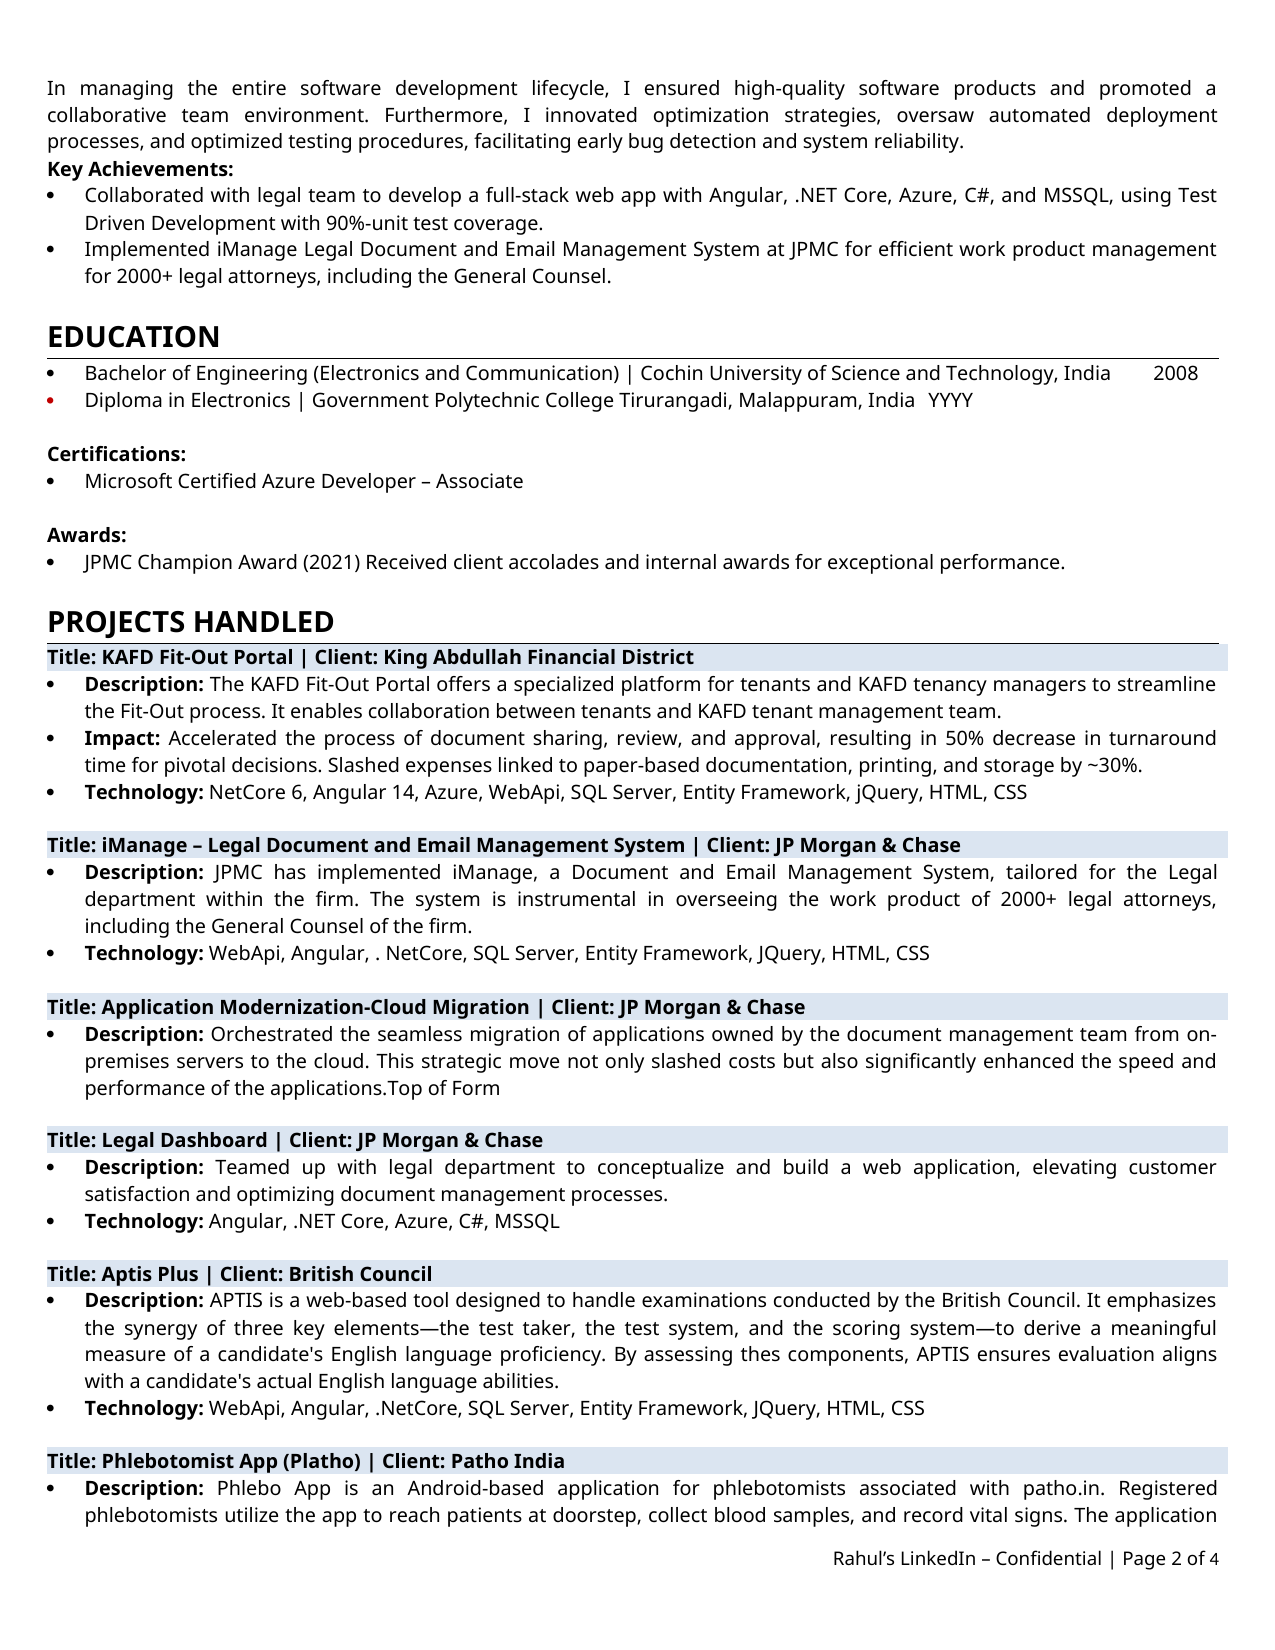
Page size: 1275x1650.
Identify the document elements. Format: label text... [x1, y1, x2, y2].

list Description: JPMC has implemented iManage, a Document and Email Management System, tailored for the Legal department within the firm. The system is instrumental in overseeing the work product of 2000+ legal attorneys, including the General Counsel of the firm. [47, 858, 1219, 939]
text Title: KAFD Fit-Out Portal | Client: King Abdullah Financial District [47, 644, 1228, 671]
text PROJECTS HANDLED [47, 601, 1219, 643]
text Title: Phlebotomist App (Platho) | Client: Patho India [47, 1447, 1228, 1474]
text Title: Legal Dashboard | Client: JP Morgan & Chase [47, 1126, 1228, 1153]
list Implemented iManage Legal Document and Email Management System at JPMC for efficient work product management for 2000+ legal attorneys, including the General Counsel. [47, 236, 1219, 290]
list Impact: Accelerated the process of document sharing, review, and approval, resulting in 50% decrease in turnaround time for pivotal decisions. Slashed expenses linked to paper-based documentation, printing, and storage by ~30%. [47, 724, 1219, 778]
list Technology: WebApi, Angular, . NetCore, SQL Server, Entity Framework, JQuery, HTML, CSS [47, 939, 1219, 966]
text Certifications: [47, 440, 1219, 467]
list Description: APTIS is a web-based tool designed to handle examinations conducted by the British Council. It emphasizes the synergy of three key elements—the test taker, the test system, and the scoring system—to derive a meaningful measure of a candidate's English language proficiency. By assessing thes components, APTIS ensures evaluation aligns with a candidate's actual English language abilities. [47, 1287, 1219, 1395]
list Technology: WebApi, Angular, .NetCore, SQL Server, Entity Framework, JQuery, HTML, CSS [47, 1395, 1219, 1422]
list Description: The KAFD Fit-Out Portal offers a specialized platform for tenants and KAFD tenancy managers to streamline the Fit-Out process. It enables collaboration between tenants and KAFD tenant management team. [47, 671, 1219, 724]
list Description: Orchestrated the seamless migration of applications owned by the document management team from on-premises servers to the cloud. This strategic move not only slashed costs but also significantly enhanced the speed and performance of the applications.Top of Form [47, 1020, 1219, 1101]
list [47, 1474, 1219, 1528]
text Key Achievements: [47, 155, 1219, 182]
list Description: Teamed up with legal department to conceptualize and build a web application, elevating customer satisfaction and optimizing document management processes. [47, 1153, 1219, 1207]
list Microsoft Certified Azure Developer – Associate [47, 467, 1219, 494]
list Technology: Angular, .NET Core, Azure, C#, MSSQL [47, 1207, 1219, 1234]
list Technology: NetCore 6, Angular 14, Azure, WebApi, SQL Server, Entity Framework, jQuery, HTML, CSS [47, 778, 1219, 806]
text Awards: [47, 521, 1219, 548]
text In managing the entire software development lifecycle, I ensured high-quality software products and promoted a collaborative team environment. Furthermore, I innovated optimization strategies, oversaw automated deployment processes, and optimized testing procedures, facilitating early bug detection and system reliability. [47, 74, 1219, 155]
list Diploma in Electronics | Government Polytechnic College Tirurangadi, Malappuram, India YYYY [47, 386, 1219, 413]
list JPMC Champion Award (2021) Received client accolades and internal awards for exceptional performance. [47, 548, 1219, 575]
text Title: iManage – Legal Document and Email Management System | Client: JP Morgan & Chase [47, 831, 1228, 858]
text Title: Application Modernization-Cloud Migration | Client: JP Morgan & Chase [47, 993, 1228, 1020]
text Title: Aptis Plus | Client: British Council [47, 1260, 1228, 1287]
list Bachelor of Engineering (Electronics and Communication) | Cochin University of Science and Technology, India 2008 [47, 359, 1219, 386]
text EDUCATION [47, 317, 1219, 358]
list Collaborated with legal team to develop a full-stack web app with Angular, .NET Core, Azure, C#, and MSSQL, using Test Driven Development with 90%-unit test coverage. [47, 182, 1219, 236]
